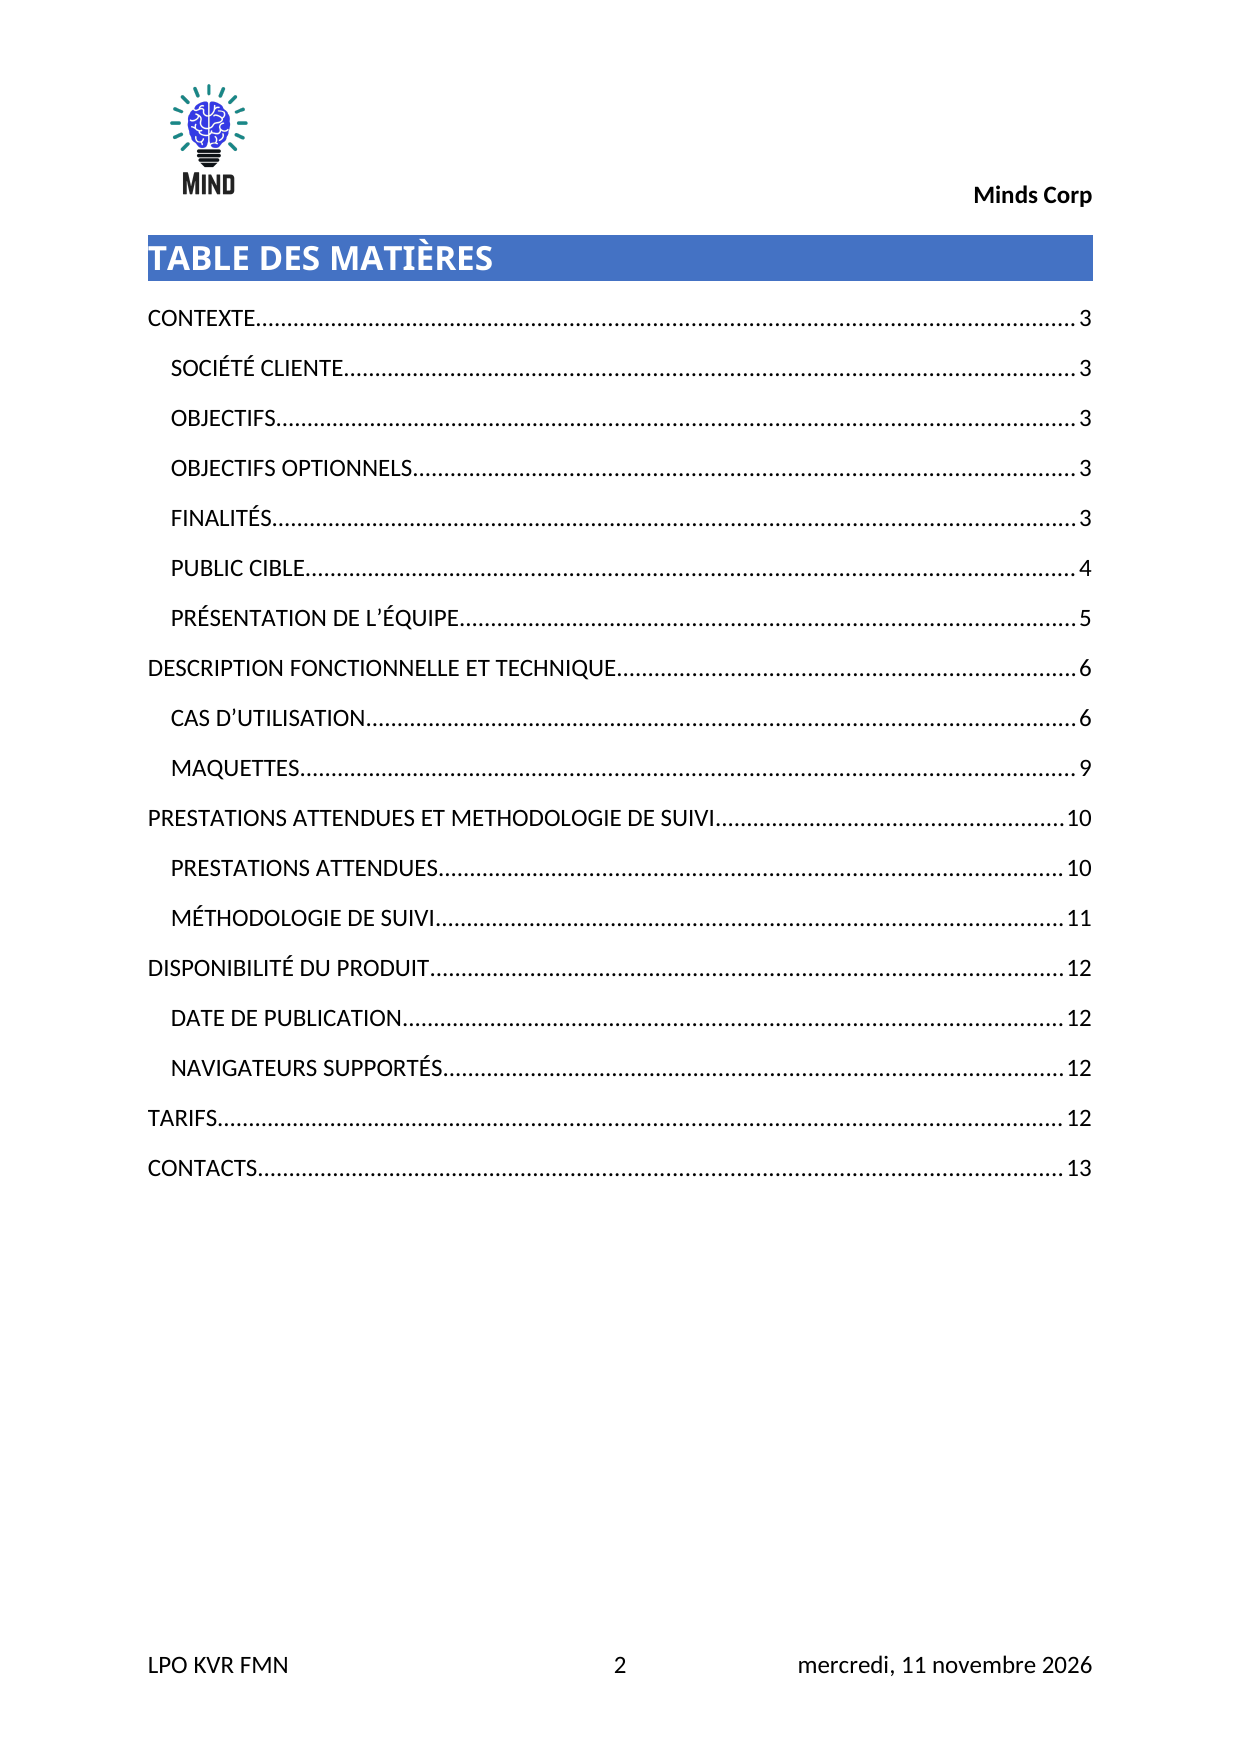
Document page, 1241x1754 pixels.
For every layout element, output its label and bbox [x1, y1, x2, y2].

picture [147, 82, 270, 204]
